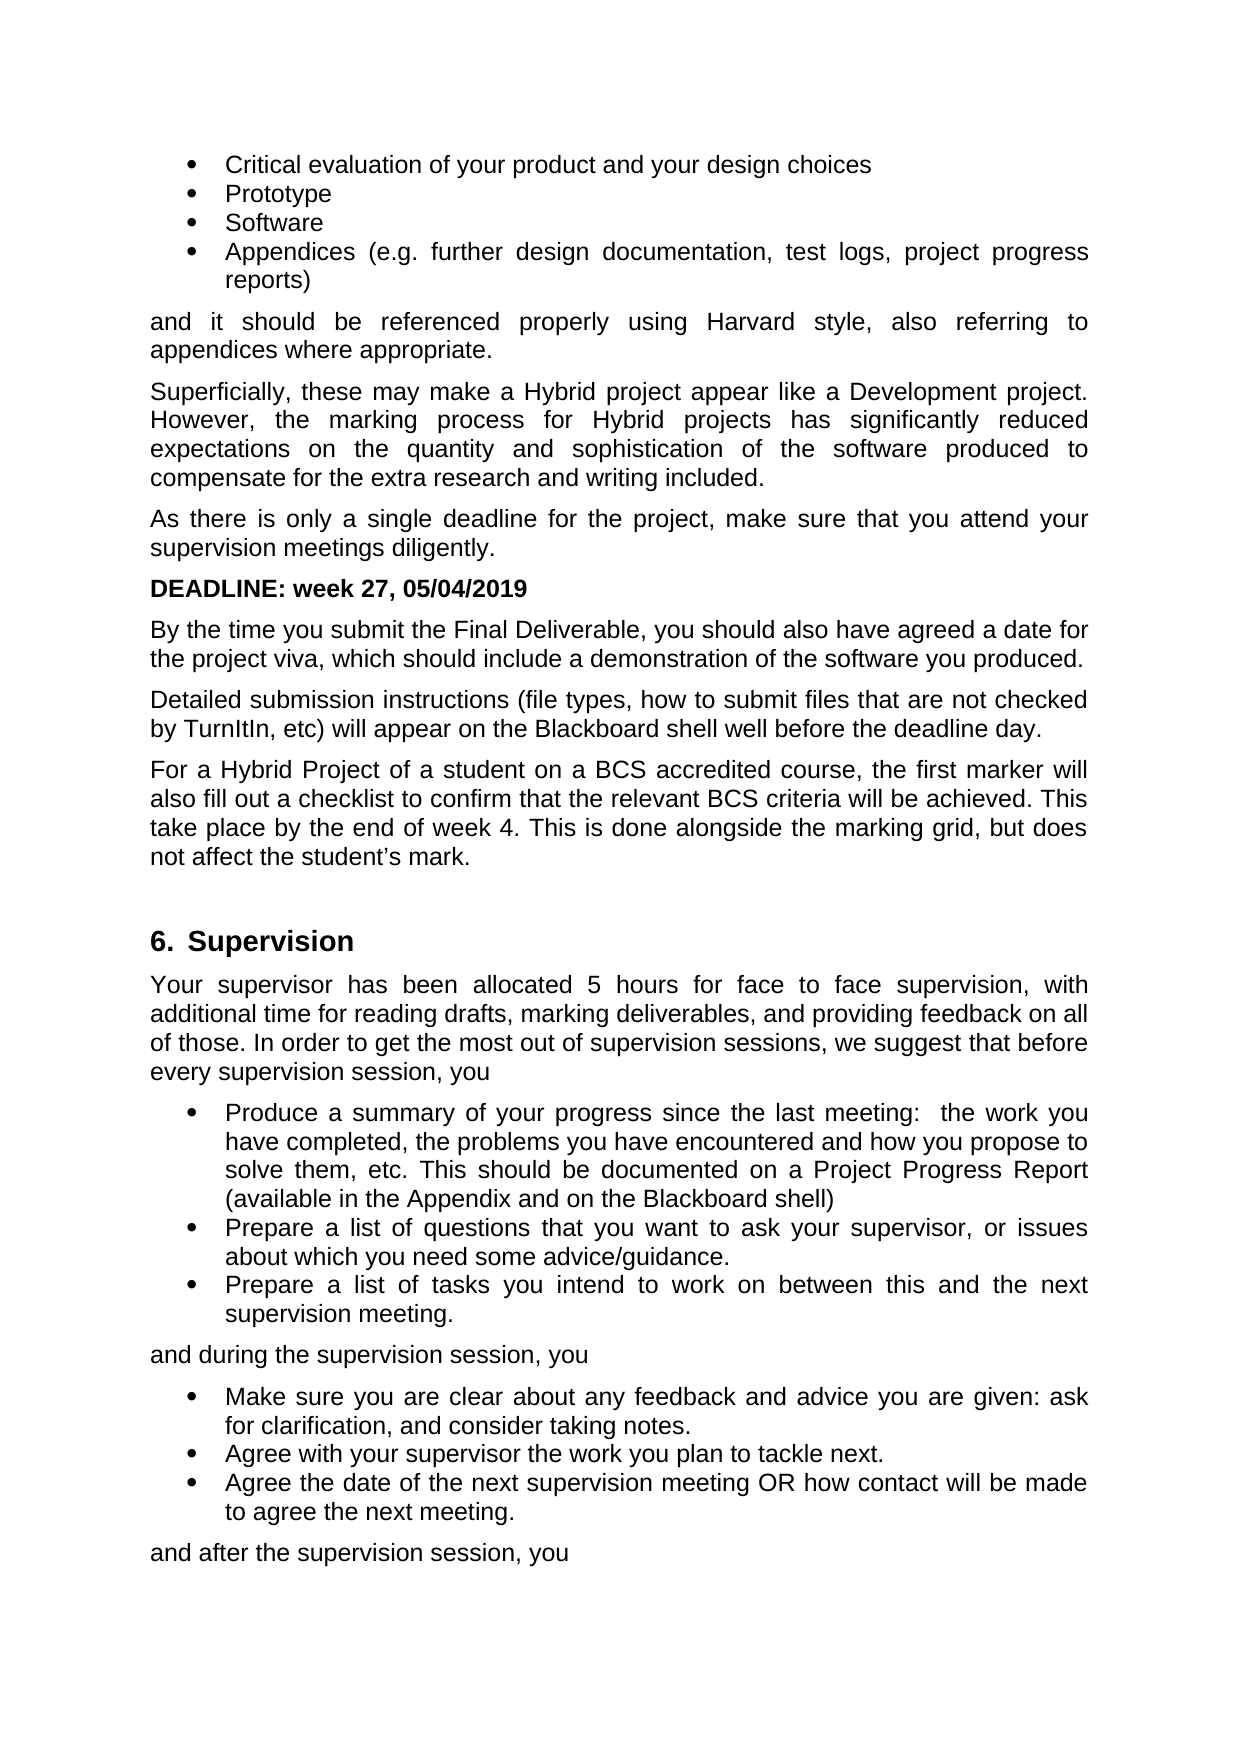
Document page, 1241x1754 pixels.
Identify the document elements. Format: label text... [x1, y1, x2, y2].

list Make sure you are clear about any feedback and advice you are given: ask for clarification, and consider taking notes. [187, 1382, 1090, 1439]
list Prepare a list of questions that you want to ask your supervisor, or issues about which you need some advice/guidance. [187, 1213, 1090, 1270]
text By the time you submit the Final Deliverable, you should also have agreed a date for the project viva, which should include a demonstration of the software you produced. [150, 615, 1090, 673]
text Superficially, these may make a Hybrid project appear like a Development project. However, the marking process for Hybrid projects has significantly reduced expectations on the quantity and sophistication of the software produced to compensate for the extra research and writing included. [150, 377, 1090, 492]
list Appendices (e.g. further design documentation, test logs, project progress reports) [187, 237, 1090, 294]
text and it should be referenced properly using Harvard style, also referring to appendices where appropriate. [150, 307, 1090, 364]
list Prototype [187, 179, 1090, 208]
list Agree with your supervisor the work you plan to tackle next. [187, 1439, 1090, 1468]
text For a Hybrid Project of a student on a BCS accredited course, the first marker will also fill out a checklist to confirm that the relevant BCS criteria will be achieved. This take place by the end of week 4. This is done alongside the marking grid, but does not affect the student’s mark. [150, 755, 1090, 870]
text Your supervisor has been allocated 5 hours for face to face supervision, with additional time for reading drafts, marking deliverables, and providing feedback on all of those. In order to get the most out of supervision sessions, we suggest that before every supervision session, you [150, 970, 1090, 1085]
subtitle Supervision [150, 924, 1090, 958]
list Produce a summary of your progress since the last meeting: the work you have completed, the problems you have encountered and how you propose to solve them, etc. This should be documented on a Project Progress Report (available in the Appendix and on the Blackboard shell) [187, 1098, 1090, 1213]
text DEADLINE: week 27, 05/04/2019 [150, 574, 1090, 603]
list Prepare a list of tasks you intend to work on between this and the next supervision meeting. [187, 1270, 1090, 1328]
text and after the supervision session, you [150, 1538, 1090, 1567]
list Software [187, 208, 1090, 237]
list Agree the date of the next supervision meeting OR how contact will be made to agree the next meeting. [187, 1468, 1090, 1526]
text As there is only a single deadline for the project, make sure that you attend your supervision meetings diligently. [150, 504, 1090, 562]
text Detailed submission instructions (file types, how to submit files that are not checked by TurnItIn, etc) will appear on the Blackboard shell well before the deadline day. [150, 685, 1090, 743]
text and during the supervision session, you [150, 1341, 1090, 1369]
list Critical evaluation of your product and your design choices [187, 150, 1090, 179]
